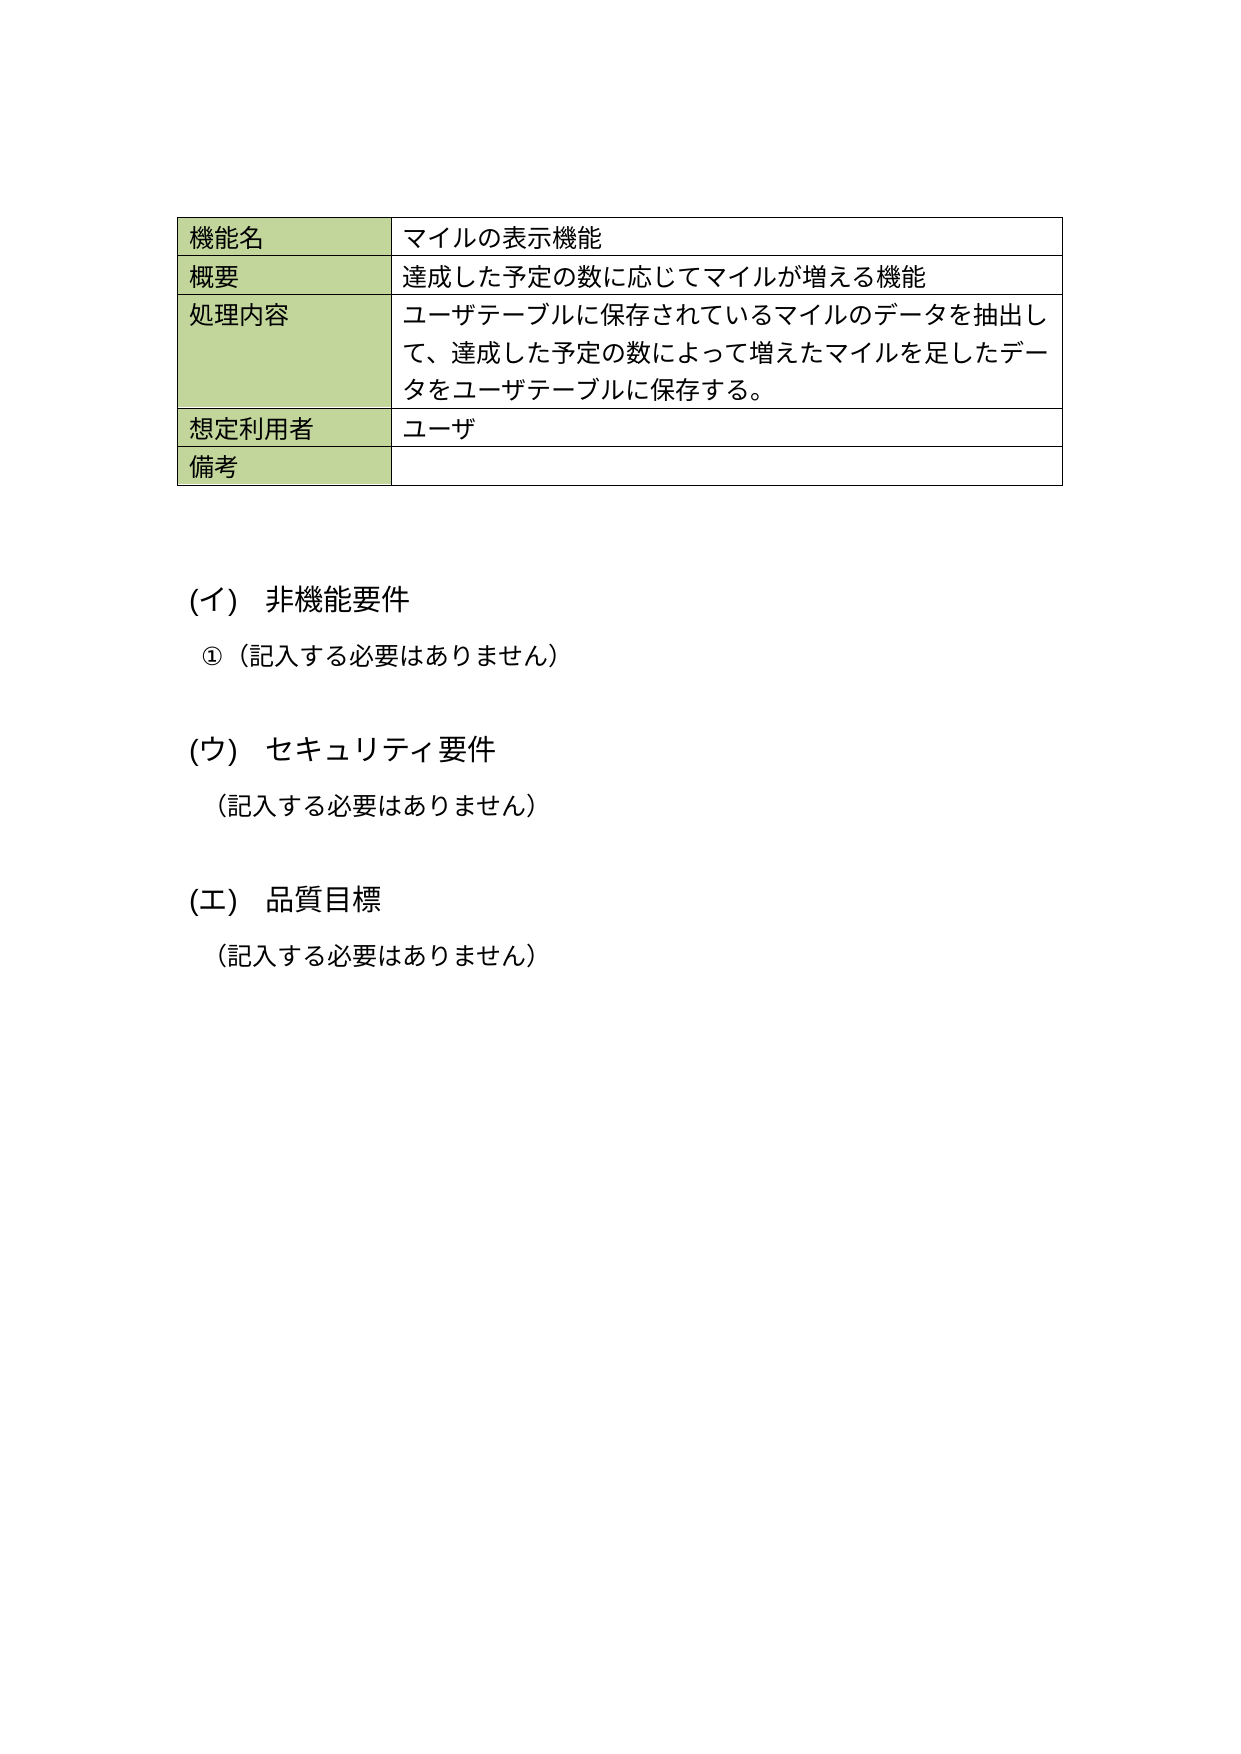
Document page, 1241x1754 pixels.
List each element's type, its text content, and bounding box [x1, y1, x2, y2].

table_cell 処理内容 [178, 295, 391, 407]
subtitle セキュリティ要件 [189, 711, 1063, 786]
table_header 機能名 [178, 218, 391, 255]
table_cell ユーザテーブルに保存されているマイルのデータを抽出して、達成した予定の数によって増えたマイルを足したデータをユーザテーブルに保存する。 [392, 295, 1062, 407]
text （記入する必要はありません） [177, 786, 1063, 823]
table_cell [392, 447, 1062, 484]
table_cell 想定利用者 [178, 409, 391, 446]
subtitle （記入する必要はありません） [201, 636, 1063, 673]
table_cell 達成した予定の数に応じてマイルが増える機能 [392, 256, 1062, 294]
table_cell ユーザ [392, 409, 1062, 446]
table_header マイルの表示機能 [392, 218, 1062, 255]
subtitle 非機能要件 [189, 561, 1063, 636]
table_cell 概要 [178, 256, 391, 294]
table_cell 備考 [178, 447, 391, 484]
subtitle 品質目標 [189, 861, 1063, 936]
text （記入する必要はありません） [177, 936, 1063, 973]
